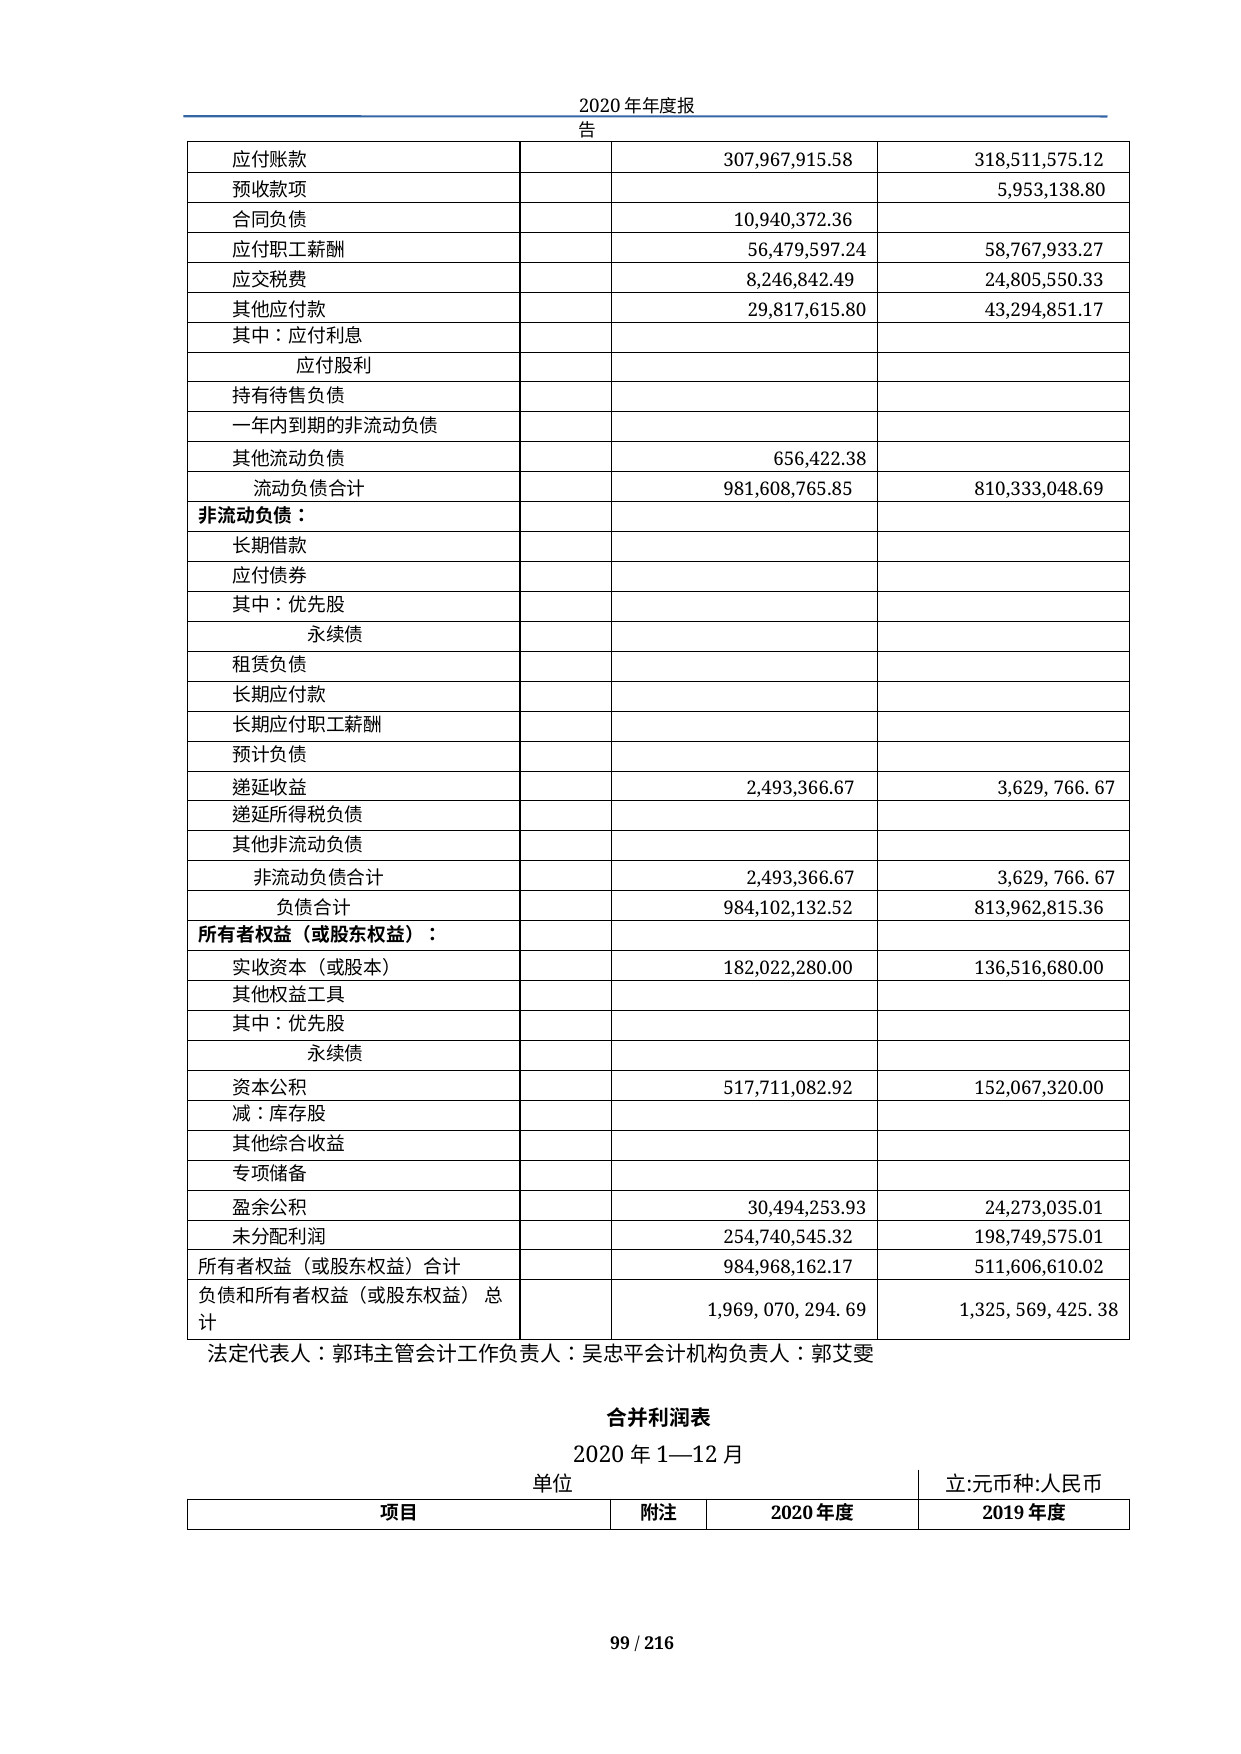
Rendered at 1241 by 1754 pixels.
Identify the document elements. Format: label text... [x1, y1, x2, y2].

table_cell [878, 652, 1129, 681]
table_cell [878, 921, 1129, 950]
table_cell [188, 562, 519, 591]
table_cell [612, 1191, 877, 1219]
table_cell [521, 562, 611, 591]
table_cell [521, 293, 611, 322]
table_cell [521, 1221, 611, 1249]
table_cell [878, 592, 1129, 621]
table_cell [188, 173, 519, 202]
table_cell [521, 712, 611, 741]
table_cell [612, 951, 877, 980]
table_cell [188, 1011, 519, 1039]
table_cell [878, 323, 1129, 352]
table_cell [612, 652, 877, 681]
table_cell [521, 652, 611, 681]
text 合并利润表 [196, 1403, 1121, 1432]
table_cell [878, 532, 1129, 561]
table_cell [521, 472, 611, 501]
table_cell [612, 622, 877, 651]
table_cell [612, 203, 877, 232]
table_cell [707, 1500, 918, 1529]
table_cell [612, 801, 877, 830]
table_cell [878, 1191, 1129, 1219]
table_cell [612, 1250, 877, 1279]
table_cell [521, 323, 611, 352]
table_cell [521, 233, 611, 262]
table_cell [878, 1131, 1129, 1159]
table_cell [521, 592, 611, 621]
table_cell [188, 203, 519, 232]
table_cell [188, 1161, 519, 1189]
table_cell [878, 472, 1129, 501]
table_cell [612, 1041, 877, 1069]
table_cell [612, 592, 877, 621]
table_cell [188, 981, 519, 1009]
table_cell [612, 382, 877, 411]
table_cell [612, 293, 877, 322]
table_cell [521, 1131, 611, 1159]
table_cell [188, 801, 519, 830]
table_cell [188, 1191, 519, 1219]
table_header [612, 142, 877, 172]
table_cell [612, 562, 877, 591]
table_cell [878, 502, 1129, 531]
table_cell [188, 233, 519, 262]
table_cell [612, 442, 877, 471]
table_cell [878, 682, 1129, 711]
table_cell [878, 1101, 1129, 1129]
text 2020 年 1—12 月 [196, 1438, 1121, 1469]
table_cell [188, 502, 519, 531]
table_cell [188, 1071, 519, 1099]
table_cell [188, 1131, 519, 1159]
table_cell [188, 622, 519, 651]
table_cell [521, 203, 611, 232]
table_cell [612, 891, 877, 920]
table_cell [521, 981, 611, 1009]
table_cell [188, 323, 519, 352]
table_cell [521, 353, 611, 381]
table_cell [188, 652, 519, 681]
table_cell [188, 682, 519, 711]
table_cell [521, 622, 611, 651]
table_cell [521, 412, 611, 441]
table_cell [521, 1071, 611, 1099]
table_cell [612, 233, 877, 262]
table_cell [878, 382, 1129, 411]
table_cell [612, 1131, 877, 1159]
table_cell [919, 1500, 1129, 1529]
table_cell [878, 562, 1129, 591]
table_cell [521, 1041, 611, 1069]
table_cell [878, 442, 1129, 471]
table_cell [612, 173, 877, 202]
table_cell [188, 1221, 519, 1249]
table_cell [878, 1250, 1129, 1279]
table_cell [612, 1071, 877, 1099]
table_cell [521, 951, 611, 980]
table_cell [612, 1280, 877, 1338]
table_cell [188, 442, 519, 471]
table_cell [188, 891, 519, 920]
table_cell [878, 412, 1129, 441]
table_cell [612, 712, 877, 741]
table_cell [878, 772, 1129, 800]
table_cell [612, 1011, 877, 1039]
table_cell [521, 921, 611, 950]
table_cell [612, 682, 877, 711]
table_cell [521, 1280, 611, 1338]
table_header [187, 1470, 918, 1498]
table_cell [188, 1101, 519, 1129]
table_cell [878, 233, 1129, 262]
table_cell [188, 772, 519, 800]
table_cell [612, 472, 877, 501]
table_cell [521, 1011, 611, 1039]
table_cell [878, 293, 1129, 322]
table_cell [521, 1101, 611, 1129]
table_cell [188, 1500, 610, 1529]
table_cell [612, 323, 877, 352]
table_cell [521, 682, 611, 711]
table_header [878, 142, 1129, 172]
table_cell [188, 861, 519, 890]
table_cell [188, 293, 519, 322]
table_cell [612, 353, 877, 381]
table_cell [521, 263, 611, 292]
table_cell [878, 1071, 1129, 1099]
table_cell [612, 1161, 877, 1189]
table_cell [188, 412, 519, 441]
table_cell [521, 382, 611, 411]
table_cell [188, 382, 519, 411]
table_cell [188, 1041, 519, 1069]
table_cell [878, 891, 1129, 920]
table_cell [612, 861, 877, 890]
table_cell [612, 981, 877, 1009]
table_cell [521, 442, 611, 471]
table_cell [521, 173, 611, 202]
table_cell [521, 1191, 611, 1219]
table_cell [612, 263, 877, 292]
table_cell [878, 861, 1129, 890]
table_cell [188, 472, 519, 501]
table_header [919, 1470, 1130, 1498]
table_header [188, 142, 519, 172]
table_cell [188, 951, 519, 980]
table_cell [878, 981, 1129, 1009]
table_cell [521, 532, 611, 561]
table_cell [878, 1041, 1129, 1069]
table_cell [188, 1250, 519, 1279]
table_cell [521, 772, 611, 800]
text 法定代表人：郭玮主管会计工作负责人：吴忠平会计机构负责人：郭艾雯 [207, 1340, 1121, 1368]
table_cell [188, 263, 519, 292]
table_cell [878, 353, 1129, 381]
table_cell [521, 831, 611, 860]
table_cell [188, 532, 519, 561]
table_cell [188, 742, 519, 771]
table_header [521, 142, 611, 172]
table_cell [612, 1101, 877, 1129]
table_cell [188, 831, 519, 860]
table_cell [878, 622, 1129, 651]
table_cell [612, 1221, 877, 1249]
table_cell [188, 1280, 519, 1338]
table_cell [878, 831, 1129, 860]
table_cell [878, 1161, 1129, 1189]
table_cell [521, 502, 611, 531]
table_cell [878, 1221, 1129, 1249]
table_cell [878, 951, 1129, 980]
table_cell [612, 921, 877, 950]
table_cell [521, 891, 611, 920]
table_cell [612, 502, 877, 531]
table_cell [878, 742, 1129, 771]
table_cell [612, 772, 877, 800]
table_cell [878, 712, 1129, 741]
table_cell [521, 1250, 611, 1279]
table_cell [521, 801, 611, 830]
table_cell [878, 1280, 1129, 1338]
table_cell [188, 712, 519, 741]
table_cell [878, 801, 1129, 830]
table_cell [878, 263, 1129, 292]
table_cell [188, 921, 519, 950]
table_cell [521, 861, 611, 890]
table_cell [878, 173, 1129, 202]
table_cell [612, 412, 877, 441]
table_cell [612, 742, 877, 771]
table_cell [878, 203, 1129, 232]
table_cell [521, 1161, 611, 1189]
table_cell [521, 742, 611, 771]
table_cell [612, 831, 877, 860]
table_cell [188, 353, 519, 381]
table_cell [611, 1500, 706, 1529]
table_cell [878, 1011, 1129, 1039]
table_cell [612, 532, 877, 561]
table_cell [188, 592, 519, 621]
